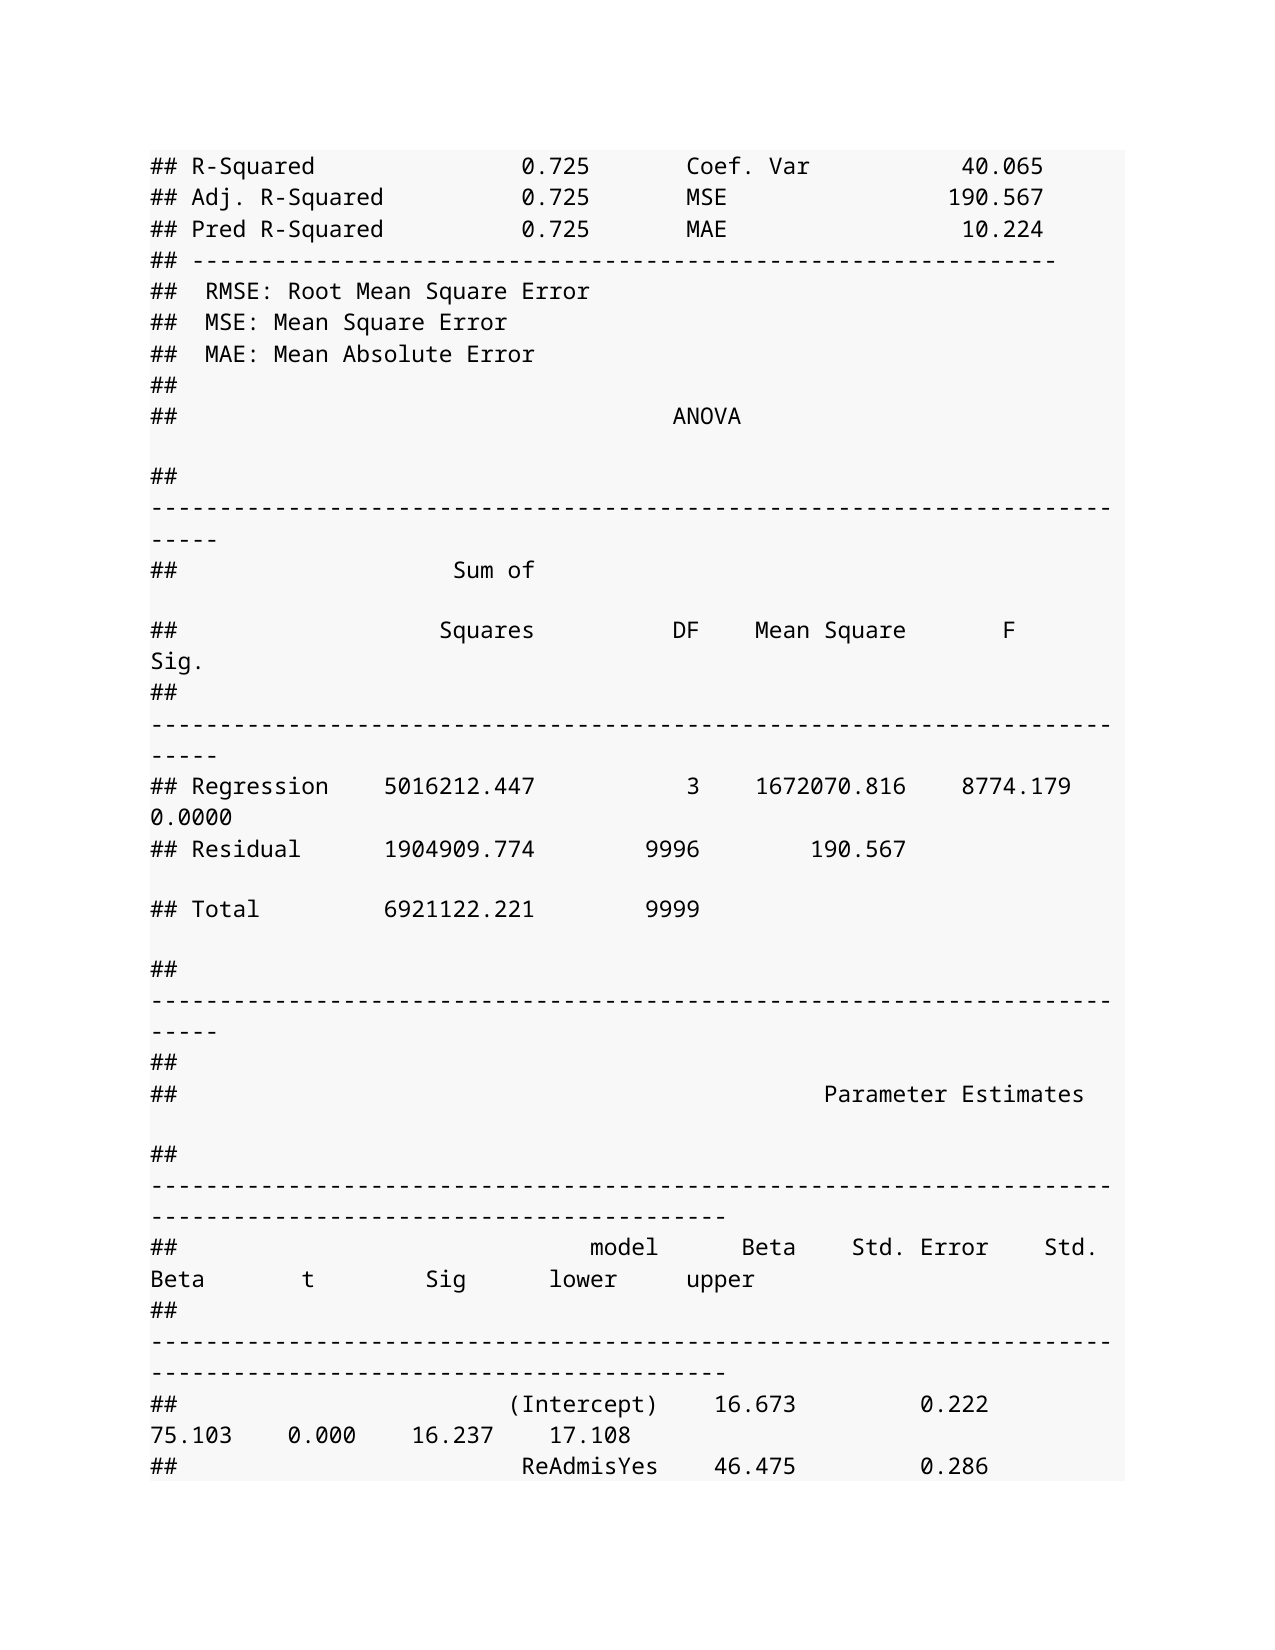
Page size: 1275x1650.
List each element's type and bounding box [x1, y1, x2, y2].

text [150, 150, 1125, 1481]
